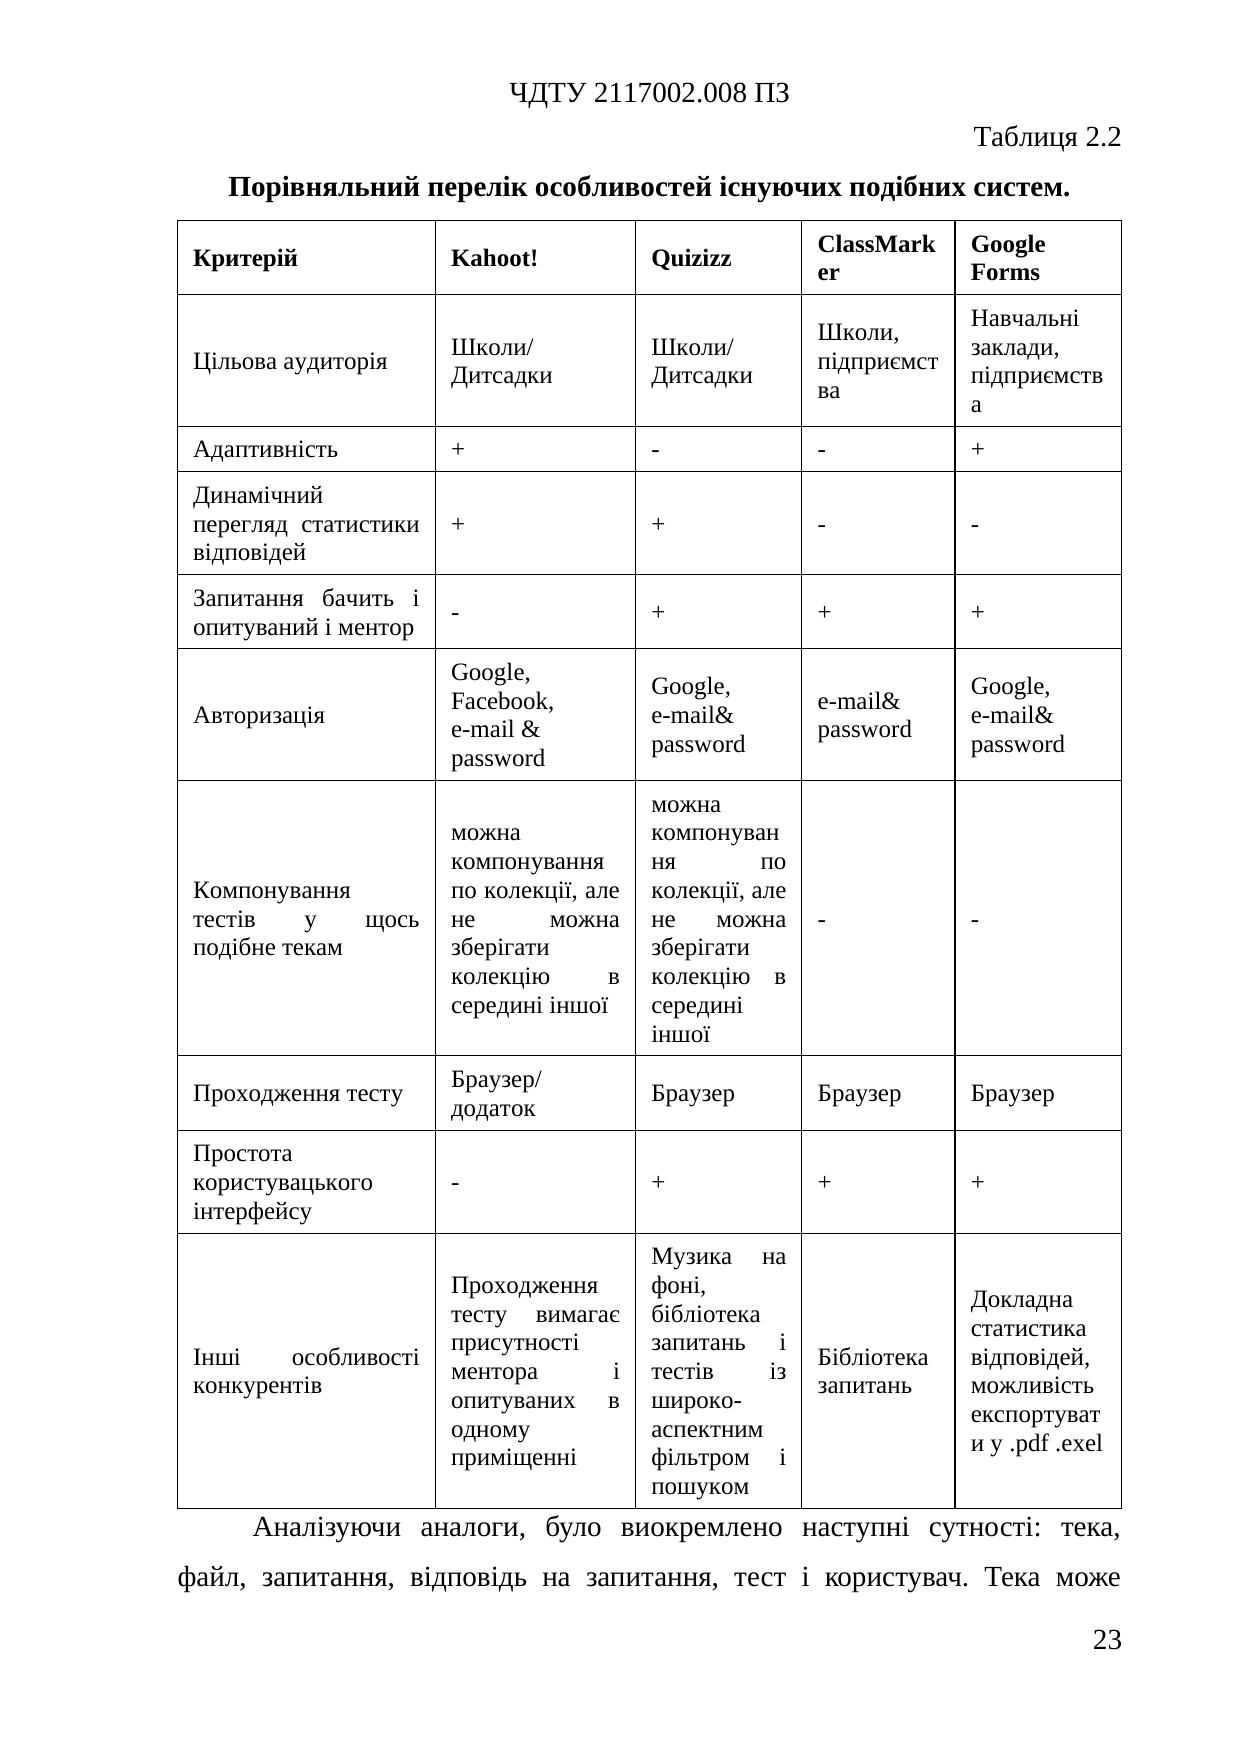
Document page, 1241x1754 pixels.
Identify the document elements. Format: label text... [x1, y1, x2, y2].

table_cell Браузер [636, 1056, 801, 1129]
table_cell + [802, 1131, 954, 1232]
table_cell Динамічний перегляд статистики відповідей [178, 472, 435, 574]
table_cell Проходження тесту [178, 1056, 435, 1129]
table_cell Школи/Дитсадки [636, 295, 801, 426]
table_cell e-mail& password [802, 649, 954, 780]
table_cell Простота користувацького інтерфейсу [178, 1131, 435, 1232]
table_cell Школи/Дитсадки [436, 295, 635, 426]
table_cell Google, e-mail& password [956, 649, 1121, 780]
table_cell Школи, підприємства [802, 295, 954, 426]
table_cell можна компонування по колекції, але не можна зберігати колекцію в середині іншої [436, 781, 635, 1055]
table_header ClassMarker [802, 221, 954, 294]
table_cell Компонування тестів у щось подібне текам [178, 781, 435, 1055]
table_cell Докладна статистика відповідей, можливість експортувати у .pdf .exel [956, 1234, 1121, 1508]
table_cell можна компонування по колекції, але не можна зберігати колекцію в середині іншої [636, 781, 801, 1055]
table_cell + [636, 1131, 801, 1232]
table_cell + [802, 575, 954, 648]
table_cell Музика на фоні, бібліотека запитань і тестів із широко-аспектним фільтром і пошуком [636, 1234, 801, 1508]
table_cell - [956, 781, 1121, 1055]
table_cell + [636, 472, 801, 574]
table_cell + [956, 1131, 1121, 1232]
table_cell Адаптивність [178, 427, 435, 471]
table_header Критерій [178, 221, 435, 294]
text Таблиця 2.2 [177, 119, 1122, 153]
table_header Google Forms [956, 221, 1121, 294]
table_cell - [802, 472, 954, 574]
table_cell - [802, 781, 954, 1055]
table_cell + [956, 575, 1121, 648]
table_cell Цільова аудиторія [178, 295, 435, 426]
table_cell Google, Facebook, e-mail & password [436, 649, 635, 780]
table_cell - [636, 427, 801, 471]
table_cell - [436, 575, 635, 648]
table_cell - [436, 1131, 635, 1232]
table_header Quizizz [636, 221, 801, 294]
table_cell Браузер [956, 1056, 1121, 1129]
table_header Kahoot! [436, 221, 635, 294]
table_cell + [636, 575, 801, 648]
table_cell Google, e-mail& password [636, 649, 801, 780]
table_cell Запитання бачить і опитуваний і ментор [178, 575, 435, 648]
table_cell Інші особливості конкурентів [178, 1234, 435, 1508]
table_cell + [956, 427, 1121, 471]
table_cell Бібліотека запитань [802, 1234, 954, 1508]
table_cell Навчальні заклади, підприємства [956, 295, 1121, 426]
table_cell - [802, 427, 954, 471]
table_cell Авторизація [178, 649, 435, 780]
table_cell Браузер [802, 1056, 954, 1129]
text Порівняльний перелік особливостей існуючих подібних систем. [177, 169, 1122, 203]
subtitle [177, 1509, 1122, 1593]
table_cell + [436, 472, 635, 574]
table_cell Браузер/додаток [436, 1056, 635, 1129]
table_cell - [956, 472, 1121, 574]
table_cell + [436, 427, 635, 471]
table_cell Проходження тесту вимагає присутності ментора і опитуваних в одному приміщенні [436, 1234, 635, 1508]
